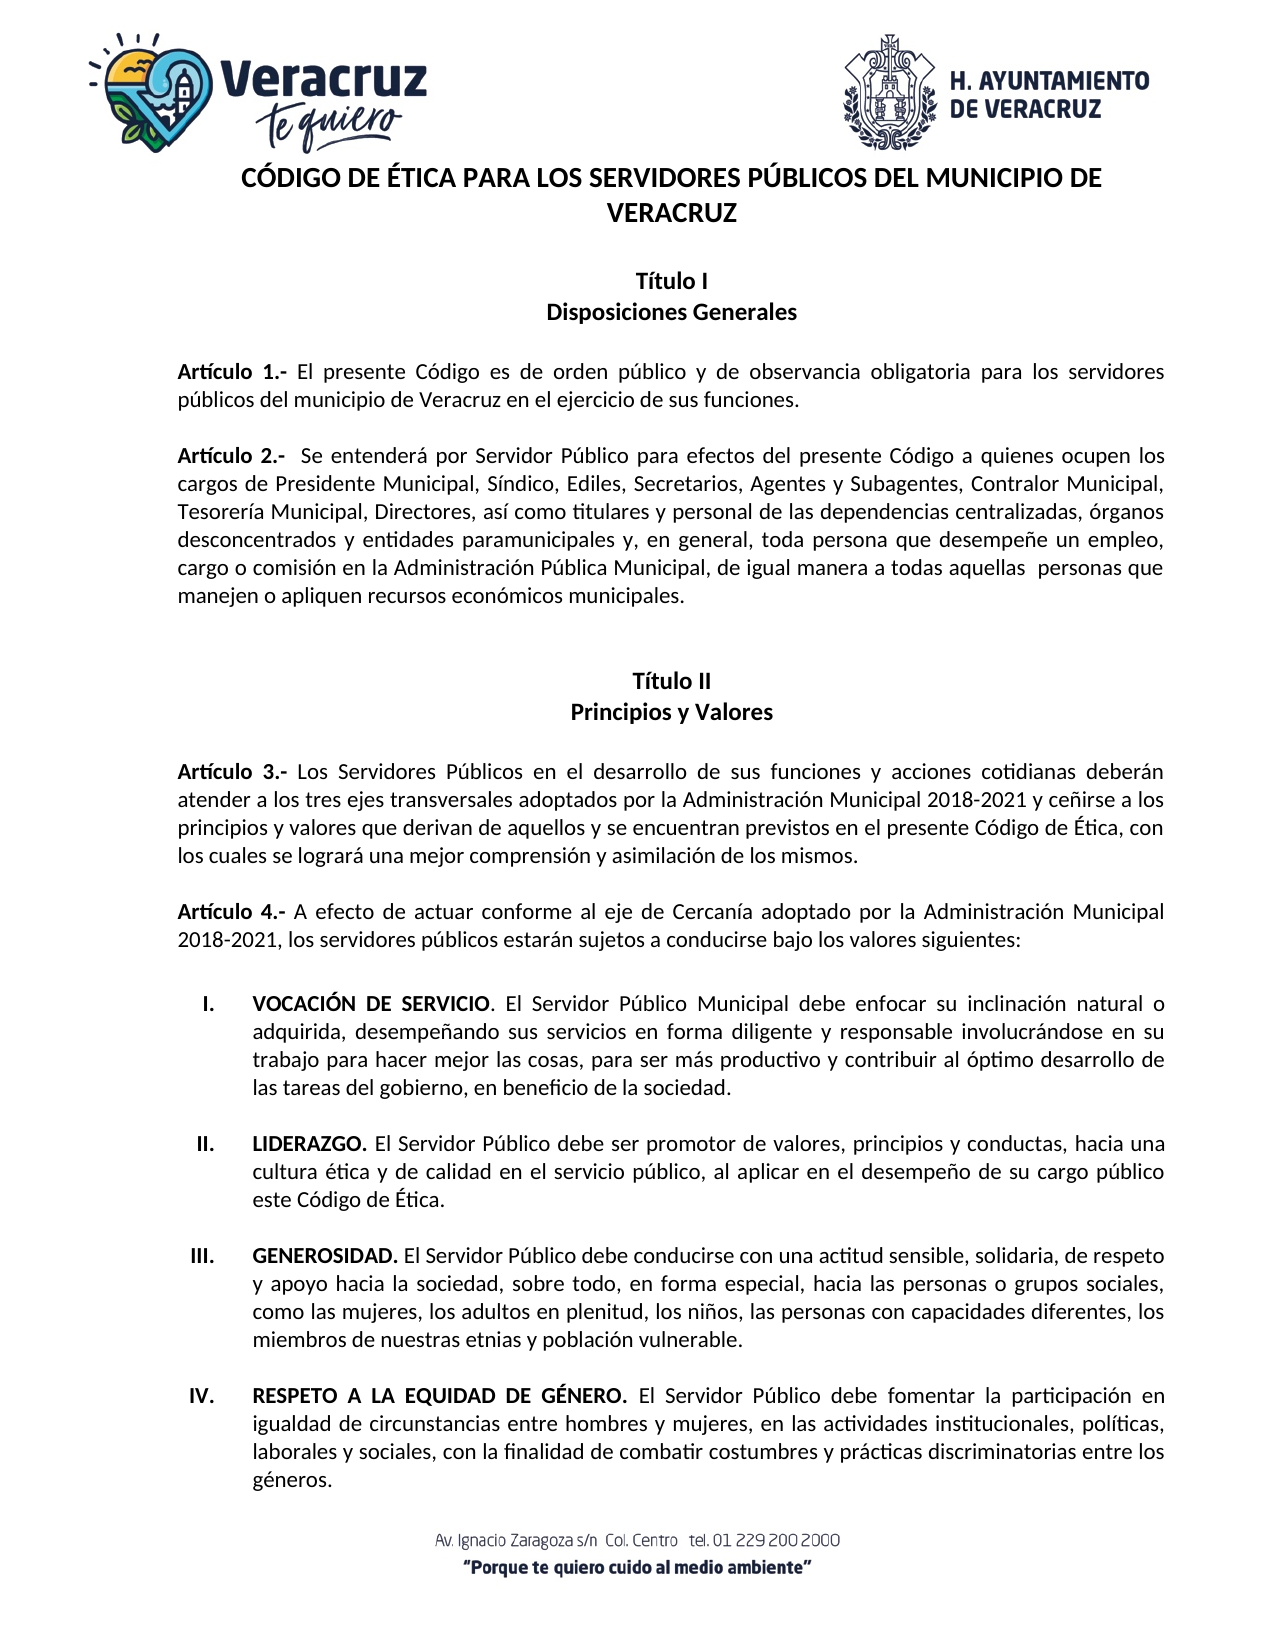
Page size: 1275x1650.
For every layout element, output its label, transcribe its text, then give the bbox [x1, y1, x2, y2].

picture [0, 0, 1268, 1626]
list VOCACIÓN DE SERVICIO. El Servidor Público Municipal debe enfocar su inclinación natural o adquirida, desempeñando sus servicios en forma diligente y responsable involucrándose en su trabajo para hacer mejor las cosas, para ser más productivo y contribuir al óptimo desarrollo de las tareas del gobierno, en beneficio de la sociedad. [215, 989, 1167, 1101]
text Artículo 3.- Los Servidores Públicos en el desarrollo de sus funciones y acciones cotidianas deberán atender a los tres ejes transversales adoptados por la Administración Municipal 2018-2021 y ceñirse a los principios y valores que derivan de aquellos y se encuentran previstos en el presente Código de Ética, con los cuales se logrará una mejor comprensión y asimilación de los mismos. [177, 757, 1167, 869]
text CÓDIGO DE ÉTICA PARA LOS SERVIDORES PÚBLICOS DEL MUNICIPIO DE VERACRUZ [177, 159, 1167, 230]
text Título I [177, 266, 1167, 296]
text Principios y Valores [177, 696, 1167, 726]
list GENEROSIDAD. El Servidor Público debe conducirse con una actitud sensible, solidaria, de respeto y apoyo hacia la sociedad, sobre todo, en forma especial, hacia las personas o grupos sociales, como las mujeres, los adultos en plenitud, los niños, las personas con capacidades diferentes, los miembros de nuestras etnias y población vulnerable. [215, 1241, 1167, 1353]
list LIDERAZGO. El Servidor Público debe ser promotor de valores, principios y conductas, hacia una cultura ética y de calidad en el servicio público, al aplicar en el desempeño de su cargo público este Código de Ética. [215, 1129, 1167, 1213]
text Artículo 2.- Se entenderá por Servidor Público para efectos del presente Código a quienes ocupen los cargos de Presidente Municipal, Síndico, Ediles, Secretarios, Agentes y Subagentes, Contralor Municipal, Tesorería Municipal, Directores, así como titulares y personal de las dependencias centralizadas, órganos desconcentrados y entidades paramunicipales y, en general, toda persona que desempeñe un empleo, cargo o comisión en la Administración Pública Municipal, de igual manera a todas aquellas personas que manejen o apliquen recursos económicos municipales. [177, 441, 1167, 609]
list RESPETO A LA EQUIDAD DE GÉNERO. El Servidor Público debe fomentar la participación en igualdad de circunstancias entre hombres y mujeres, en las actividades institucionales, políticas, laborales y sociales, con la finalidad de combatir costumbres y prácticas discriminatorias entre los géneros. [215, 1381, 1167, 1493]
text Artículo 1.- El presente Código es de orden público y de observancia obligatoria para los servidores públicos del municipio de Veracruz en el ejercicio de sus funciones. [177, 357, 1167, 413]
text Artículo 4.- A efecto de actuar conforme al eje de Cercanía adoptado por la Administración Municipal 2018-2021, los servidores públicos estarán sujetos a conducirse bajo los valores siguientes: [177, 897, 1167, 953]
text Título II [177, 665, 1167, 696]
text Disposiciones Generales [177, 296, 1167, 327]
